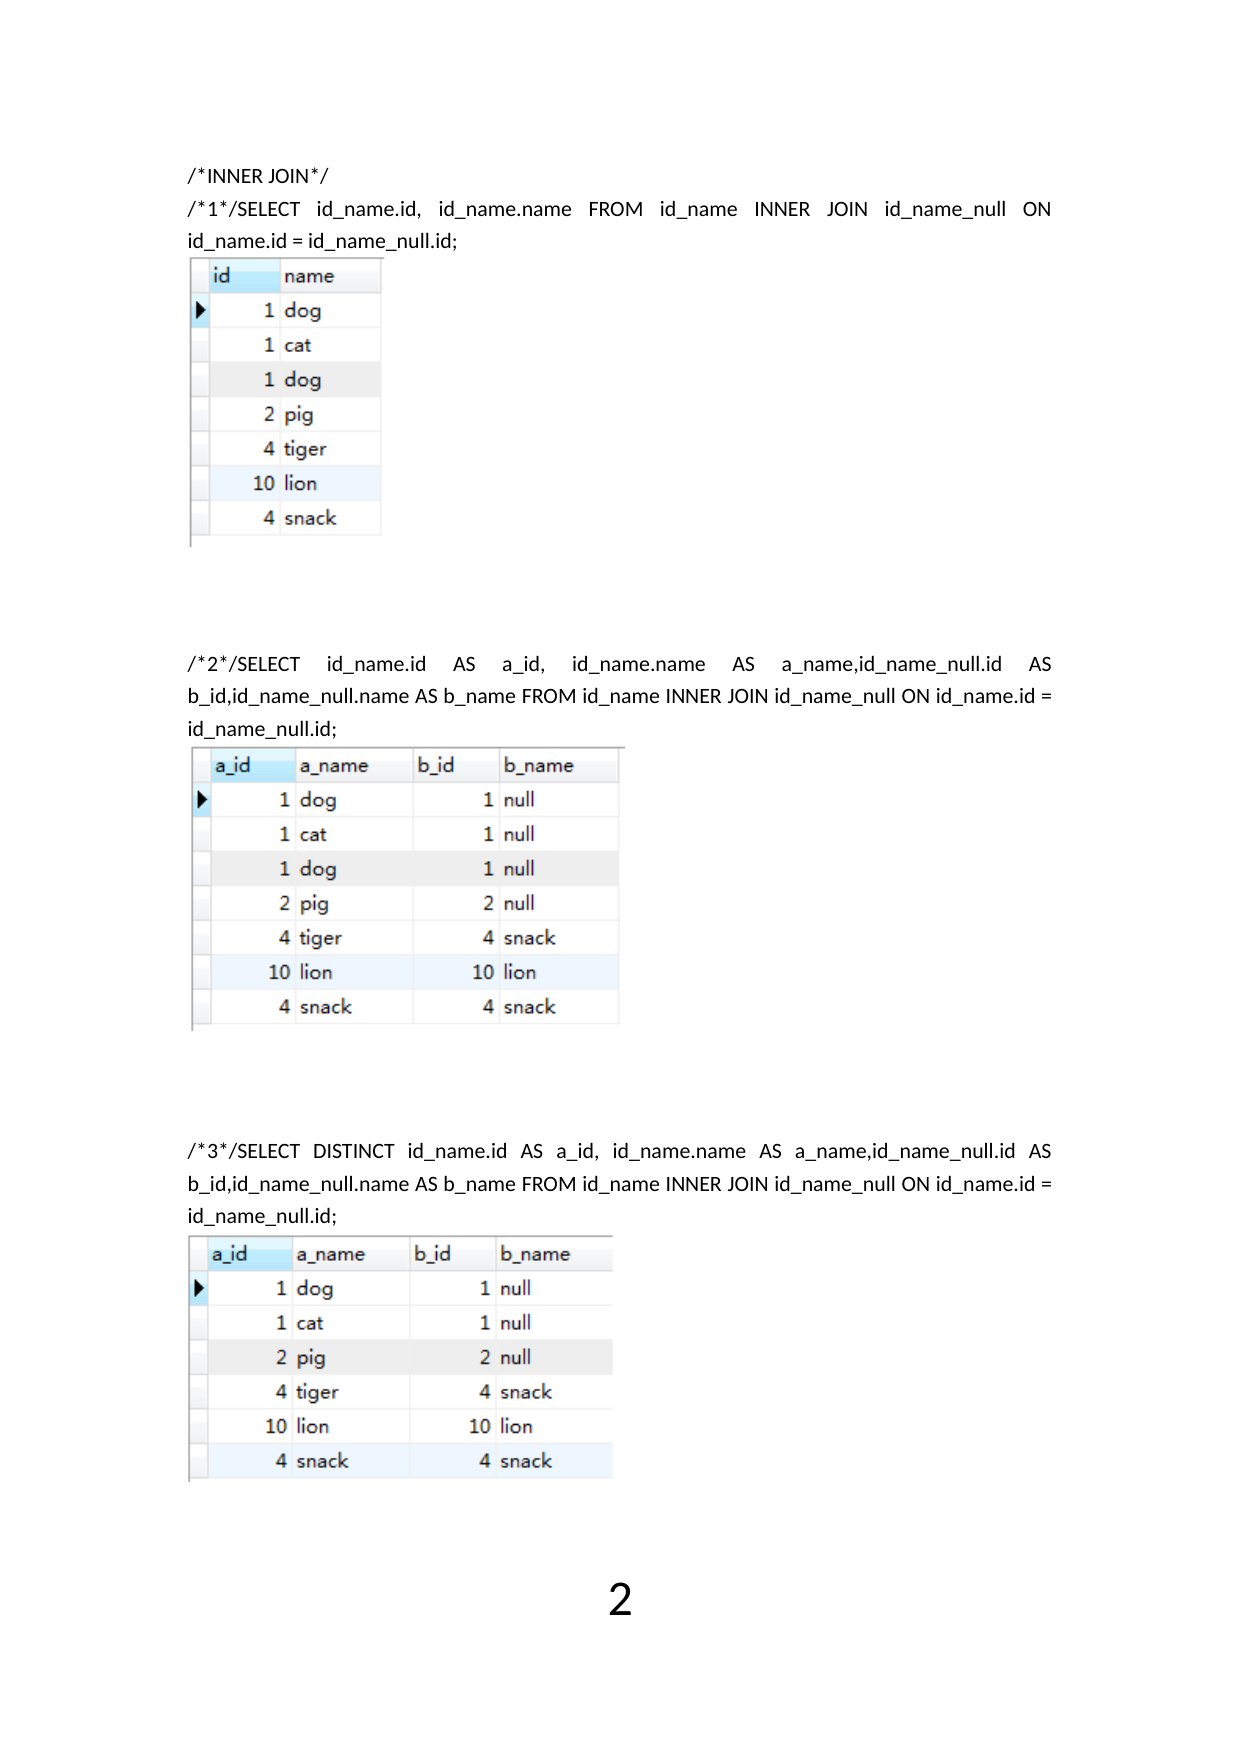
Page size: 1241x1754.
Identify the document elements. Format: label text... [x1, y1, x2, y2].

picture [187, 1232, 613, 1482]
text /*INNER JOIN*/ [187, 159, 1053, 192]
text /*2*/SELECT id_name.id AS a_id, id_name.name AS a_name,id_name_null.id AS b_id,id_name_null.name AS b_name FROM id_name INNER JOIN id_name_null ON id_name.id = id_name_null.id; [187, 647, 1053, 744]
text /*3*/SELECT DISTINCT id_name.id AS a_id, id_name.name AS a_name,id_name_null.id AS b_id,id_name_null.name AS b_name FROM id_name INNER JOIN id_name_null ON id_name.id = id_name_null.id; [187, 1134, 1053, 1232]
picture [187, 744, 625, 1031]
picture [187, 257, 385, 547]
text /*1*/SELECT id_name.id, id_name.name FROM id_name INNER JOIN id_name_null ON id_name.id = id_name_null.id; [187, 192, 1053, 257]
